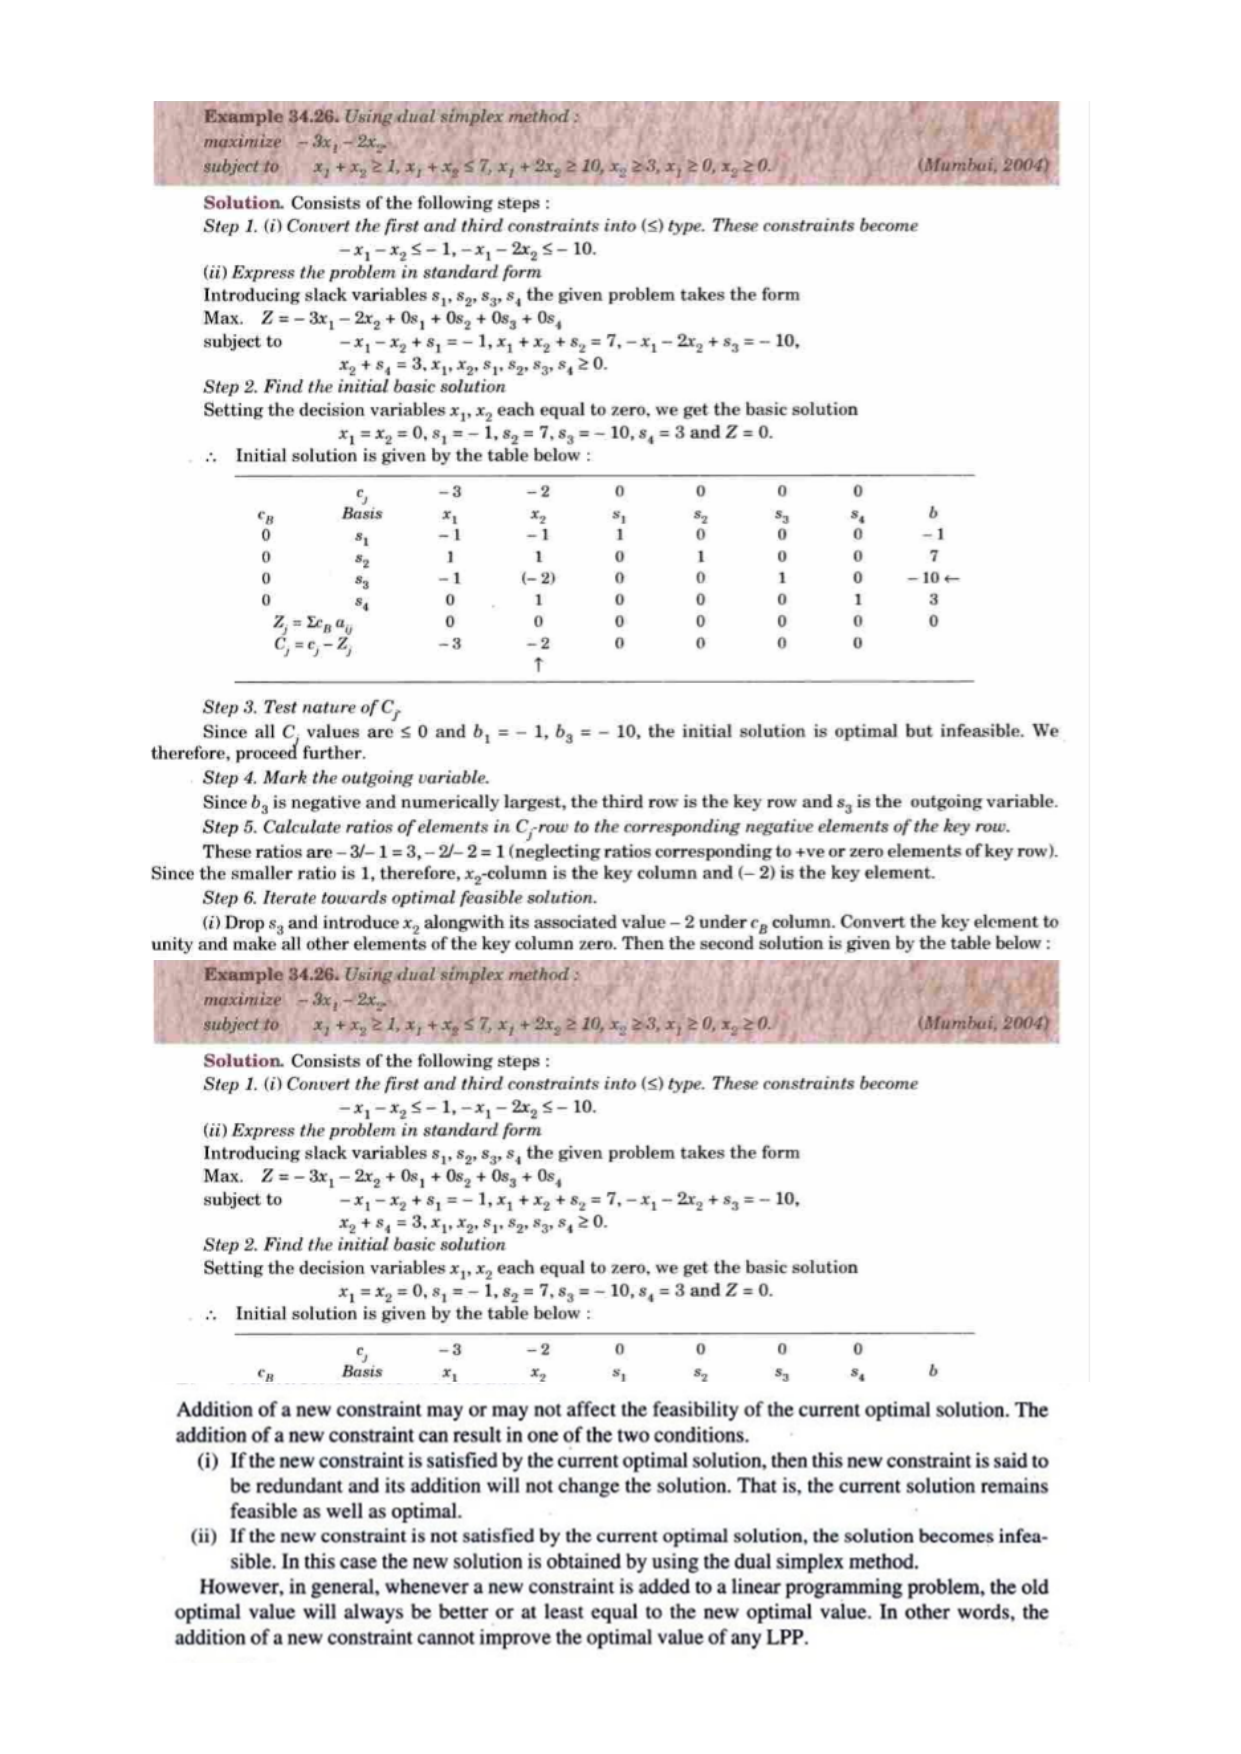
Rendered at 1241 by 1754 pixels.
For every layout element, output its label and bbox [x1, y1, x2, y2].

picture [150, 101, 1091, 1663]
